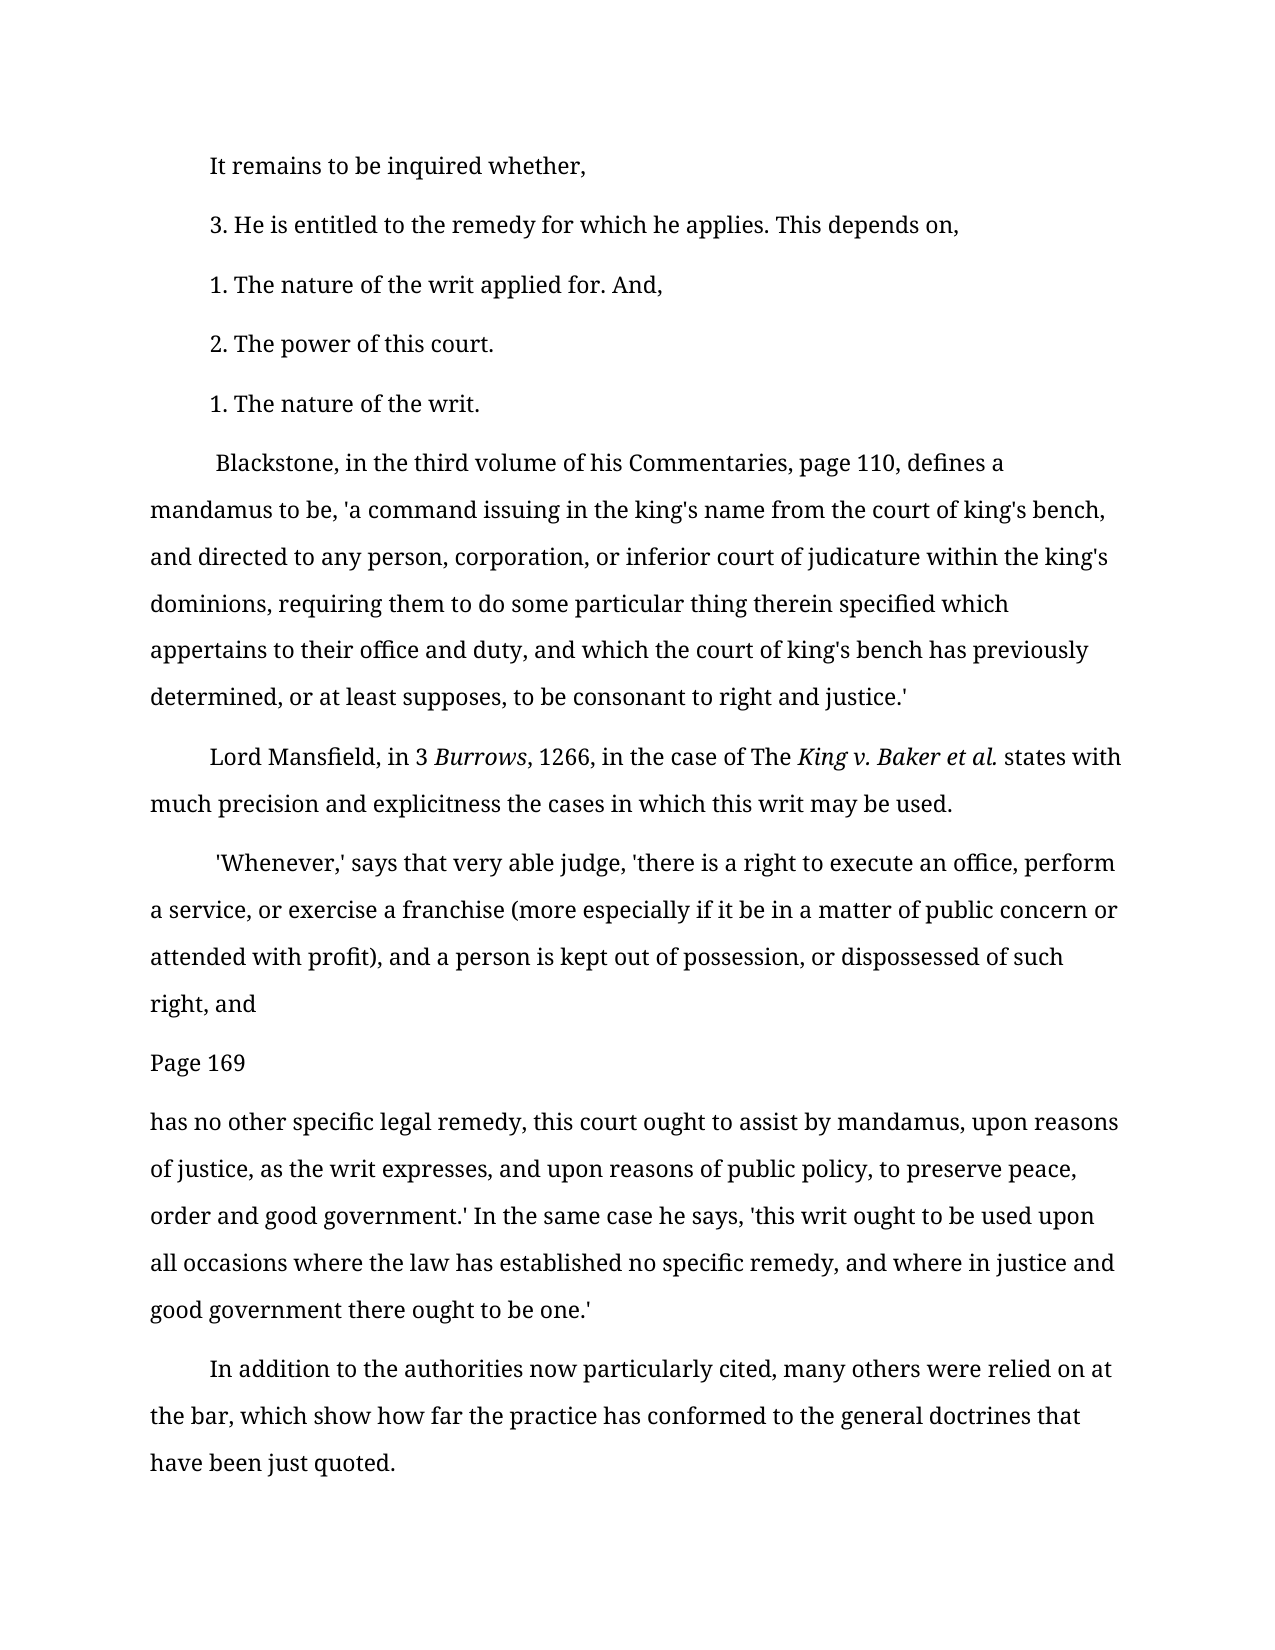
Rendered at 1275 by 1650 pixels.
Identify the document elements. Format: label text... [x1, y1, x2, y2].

text Page 169 [150, 1047, 1125, 1078]
text It remains to be inquired whether, [150, 150, 1125, 181]
text 3. He is entitled to the remedy for which he applies. This depends on, [150, 209, 1125, 241]
text has no other specific legal remedy, this court ought to assist by mandamus, upon reasons of justice, as the writ expresses, and upon reasons of public policy, to preserve peace, order and good government.' In the same case he says, 'this writ ought to be used upon all occasions where the law has established no specific remedy, and where in justice and good government there ought to be one.' [150, 1106, 1125, 1325]
text Blackstone, in the third volume of his Commentaries, page 110, defines a mandamus to be, 'a command issuing in the king's name from the court of king's bench, and directed to any person, corporation, or inferior court of judicature within the king's dominions, requiring them to do some particular thing therein specified which appertains to their office and duty, and which the court of king's bench has previously determined, or at least supposes, to be consonant to right and justice.' [150, 447, 1125, 712]
text 1. The nature of the writ applied for. And, [150, 269, 1125, 300]
text Lord Mansfield, in 3 Burrows, 1266, in the case of The King v. Baker et al. states with much precision and explicitness the cases in which this writ may be used. [150, 741, 1125, 819]
text 2. The power of this court. [150, 328, 1125, 359]
text 'Whenever,' says that very able judge, 'there is a right to execute an office, perform a service, or exercise a franchise (more especially if it be in a matter of public concern or attended with profit), and a person is kept out of possession, or dispossessed of such right, and [150, 847, 1125, 1019]
text 1. The nature of the writ. [150, 387, 1125, 419]
text In addition to the authorities now particularly cited, many others were relied on at the bar, which show how far the practice has conformed to the general doctrines that have been just quoted. [150, 1353, 1125, 1478]
